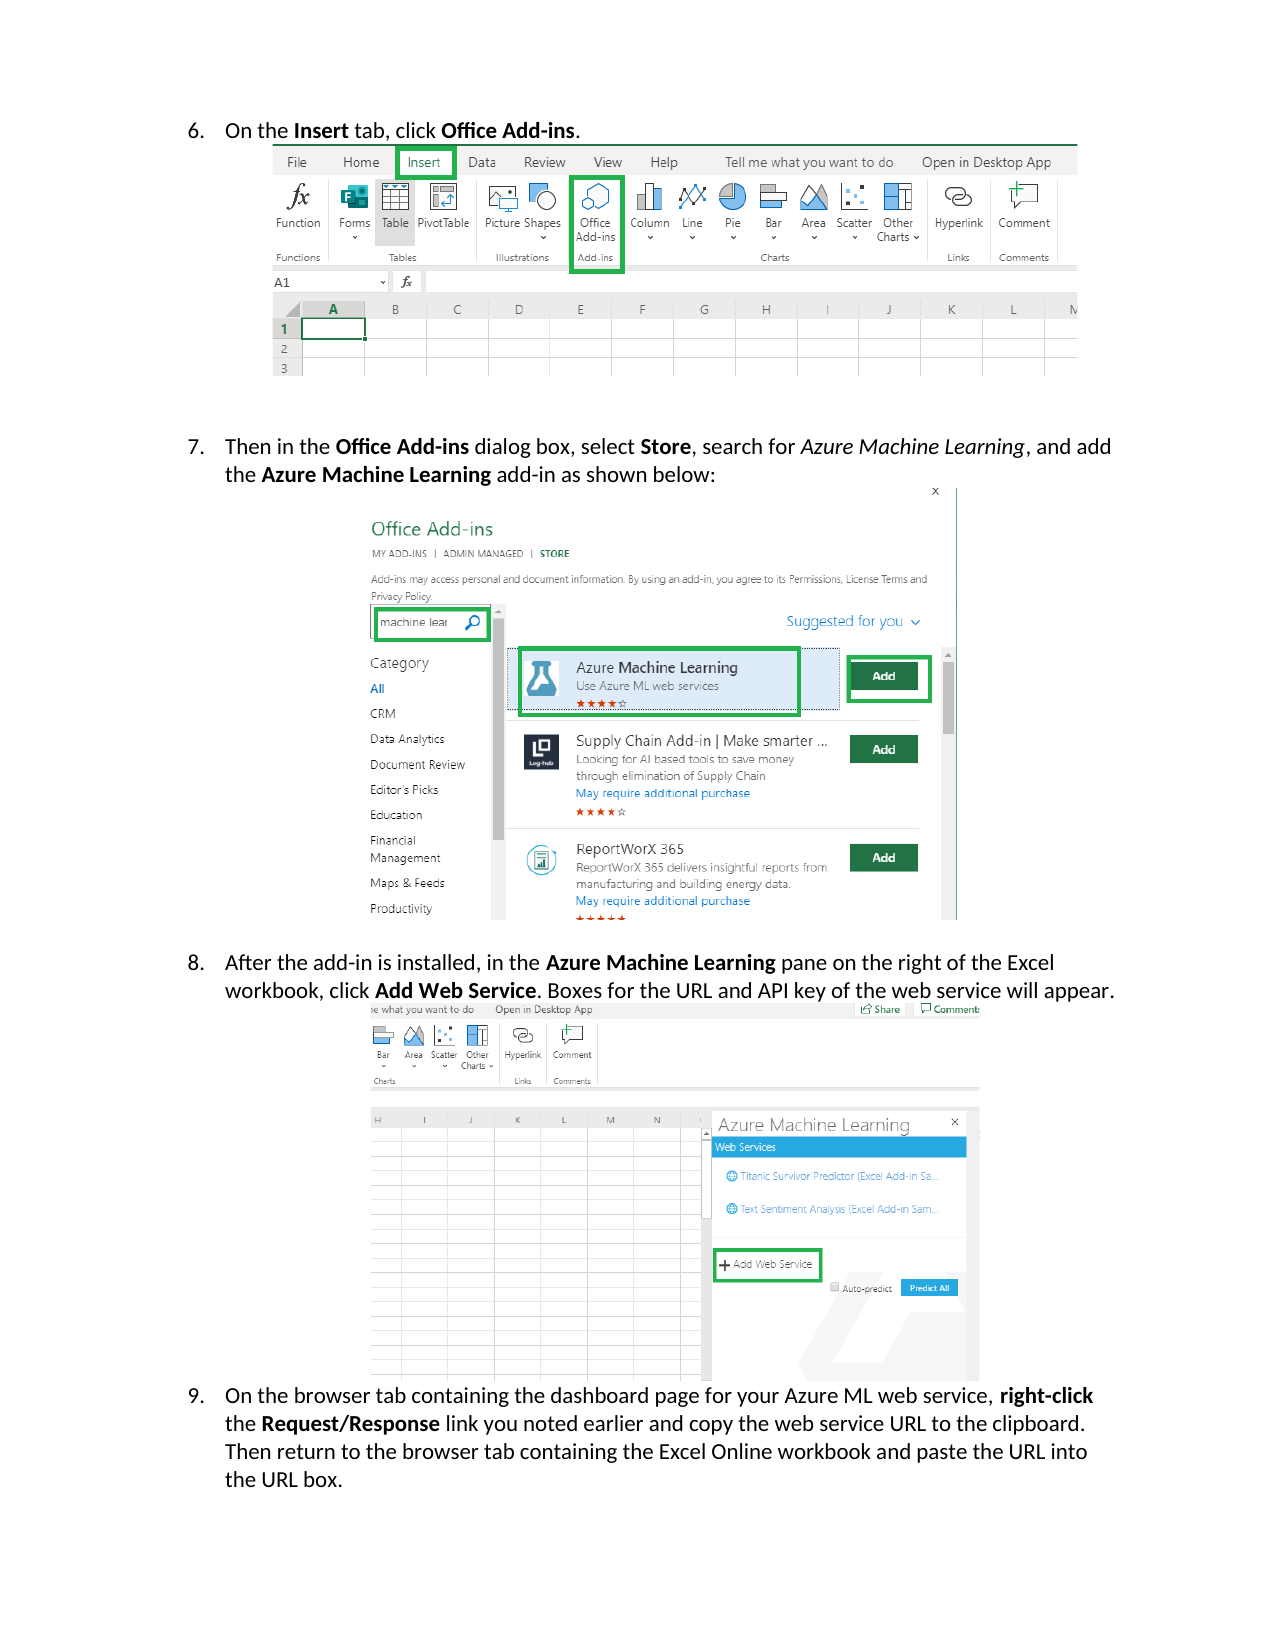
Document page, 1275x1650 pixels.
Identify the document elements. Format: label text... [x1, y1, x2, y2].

list Then in the Office Add-ins dialog box, select Store, search for Azure Machine Learning, and add the Azure Machine Learning add-in as shown below: [187, 432, 1125, 488]
list After the add-in is installed, in the Azure Machine Learning pane on the right of the Excel workbook, click Add Web Service. Boxes for the URL and API key of the web service will appear. [187, 948, 1125, 1004]
list On the browser tab containing the dashboard page for your Azure ML web service, right-click the Request/Response link you noted earlier and copy the web service URL to the clipboard. Then return to the browser tab containing the Excel Online workbook and paste the URL into the URL box. [187, 1381, 1125, 1493]
picture [355, 488, 957, 920]
picture [370, 1003, 980, 1381]
list On the Insert tab, click Office Add-ins. [187, 116, 1125, 144]
picture [272, 144, 1078, 376]
